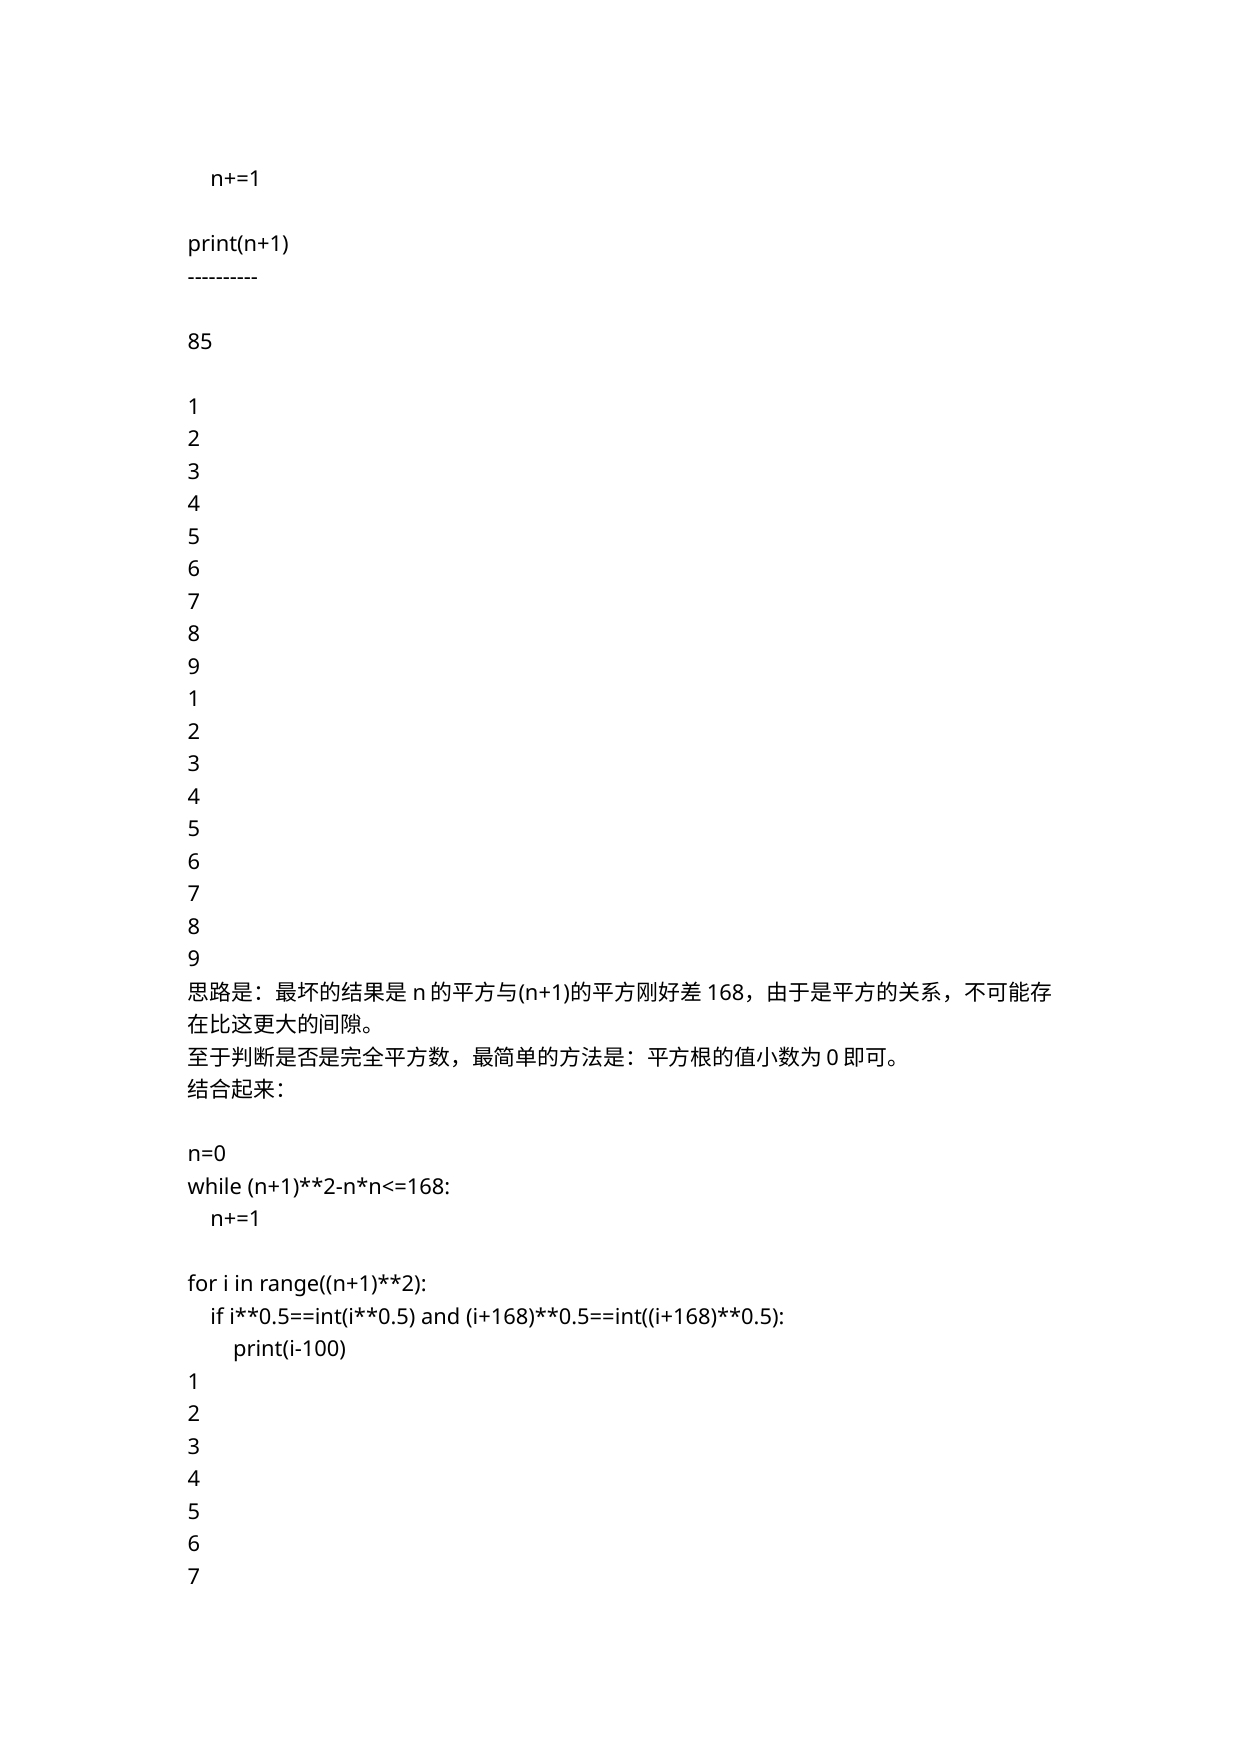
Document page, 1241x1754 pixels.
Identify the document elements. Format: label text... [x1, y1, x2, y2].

text 1 [187, 1364, 1053, 1397]
text print(i-100) [187, 1332, 1053, 1364]
text 6 [187, 1527, 1053, 1559]
text 2 [187, 422, 1053, 454]
text n=0 [187, 1137, 1053, 1169]
text 5 [187, 812, 1053, 844]
text while (n+1)**2-n*n<=168: [187, 1169, 1053, 1202]
text 6 [187, 552, 1053, 584]
text 3 [187, 747, 1053, 779]
text n+=1 [187, 1202, 1053, 1234]
text 3 [187, 1429, 1053, 1462]
text 85 [187, 324, 1053, 357]
text 6 [187, 844, 1053, 877]
text 9 [187, 942, 1053, 974]
text 9 [187, 649, 1053, 682]
text 至于判断是否是完全平方数，最简单的方法是：平方根的值小数为0即可。 [187, 1039, 1053, 1072]
text ---------- [187, 259, 1053, 292]
text print(n+1) [187, 227, 1053, 259]
text 4 [187, 1462, 1053, 1494]
text 8 [187, 909, 1053, 942]
text 1 [187, 682, 1053, 714]
text 7 [187, 1559, 1053, 1592]
text for i in range((n+1)**2): [187, 1267, 1053, 1299]
text 8 [187, 617, 1053, 649]
text 5 [187, 519, 1053, 552]
text 4 [187, 487, 1053, 519]
text 4 [187, 779, 1053, 812]
text 结合起来： [187, 1072, 1053, 1104]
text if i**0.5==int(i**0.5) and (i+168)**0.5==int((i+168)**0.5): [187, 1299, 1053, 1332]
text 1 [187, 389, 1053, 422]
text 7 [187, 877, 1053, 909]
text 5 [187, 1494, 1053, 1527]
text 2 [187, 1397, 1053, 1429]
text 2 [187, 714, 1053, 747]
text 3 [187, 454, 1053, 487]
text 思路是：最坏的结果是n的平方与(n+1)的平方刚好差168，由于是平方的关系，不可能存在比这更大的间隙。 [187, 974, 1053, 1039]
text n+=1 [187, 162, 1053, 194]
text 7 [187, 584, 1053, 617]
